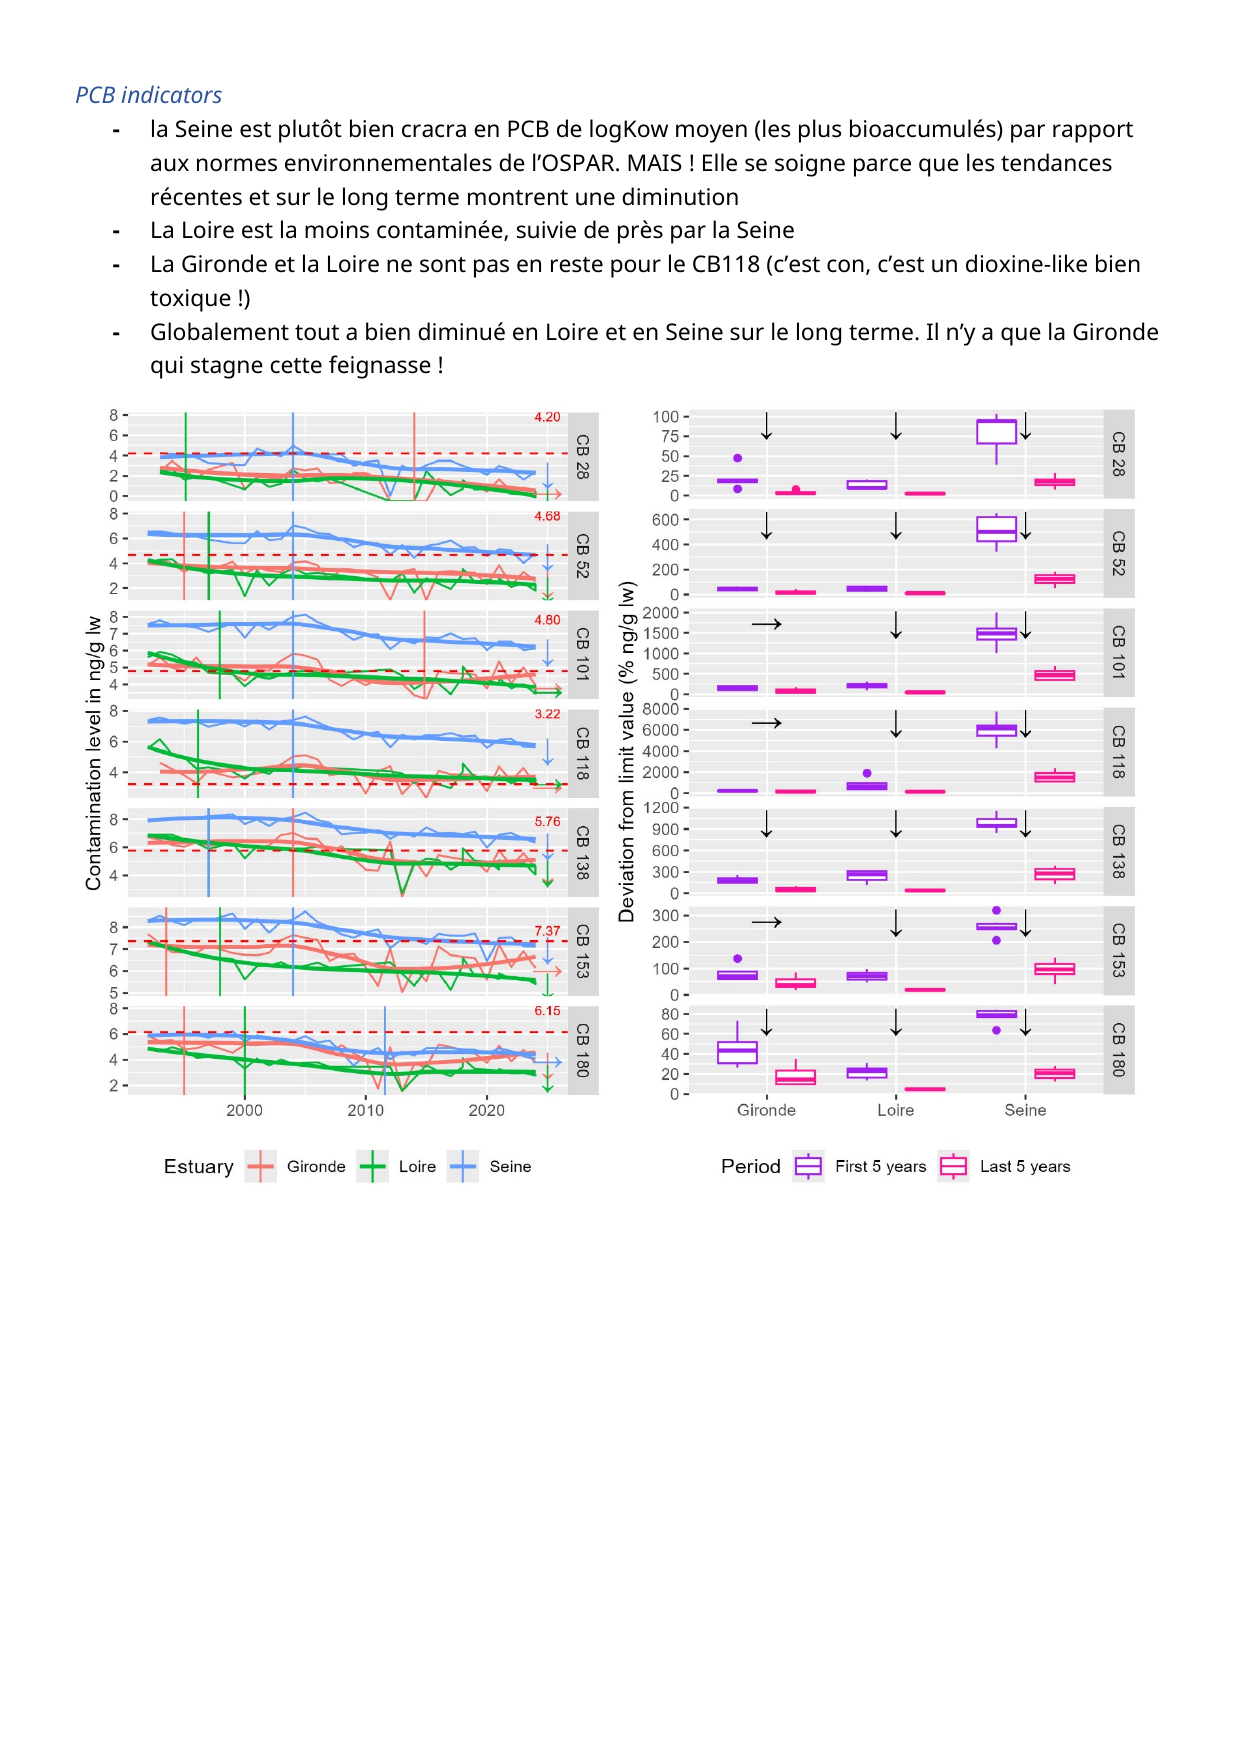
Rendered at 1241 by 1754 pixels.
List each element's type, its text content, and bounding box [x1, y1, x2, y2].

subtitle PCB indicators [75, 79, 1165, 110]
list la Seine est plutôt bien cracra en PCB de logKow moyen (les plus bioaccumulés) par rapport aux normes environnementales de l’OSPAR. MAIS ! Elle se soigne parce que les tendances récentes et sur le long terme montrent une diminution [112, 113, 1165, 212]
list La Loire est la moins contaminée, suivie de près par la Seine [112, 214, 1165, 245]
list Globalement tout a bien diminué en Loire et en Seine sur le long terme. Il n’y a que la Gironde qui stagne cette feignasse ! [112, 315, 1165, 380]
picture [75, 399, 1145, 1203]
list La Gironde et la Loire ne sont pas en reste pour le CB118 (c’est con, c’est un dioxine-like bien toxique !) [112, 248, 1165, 313]
